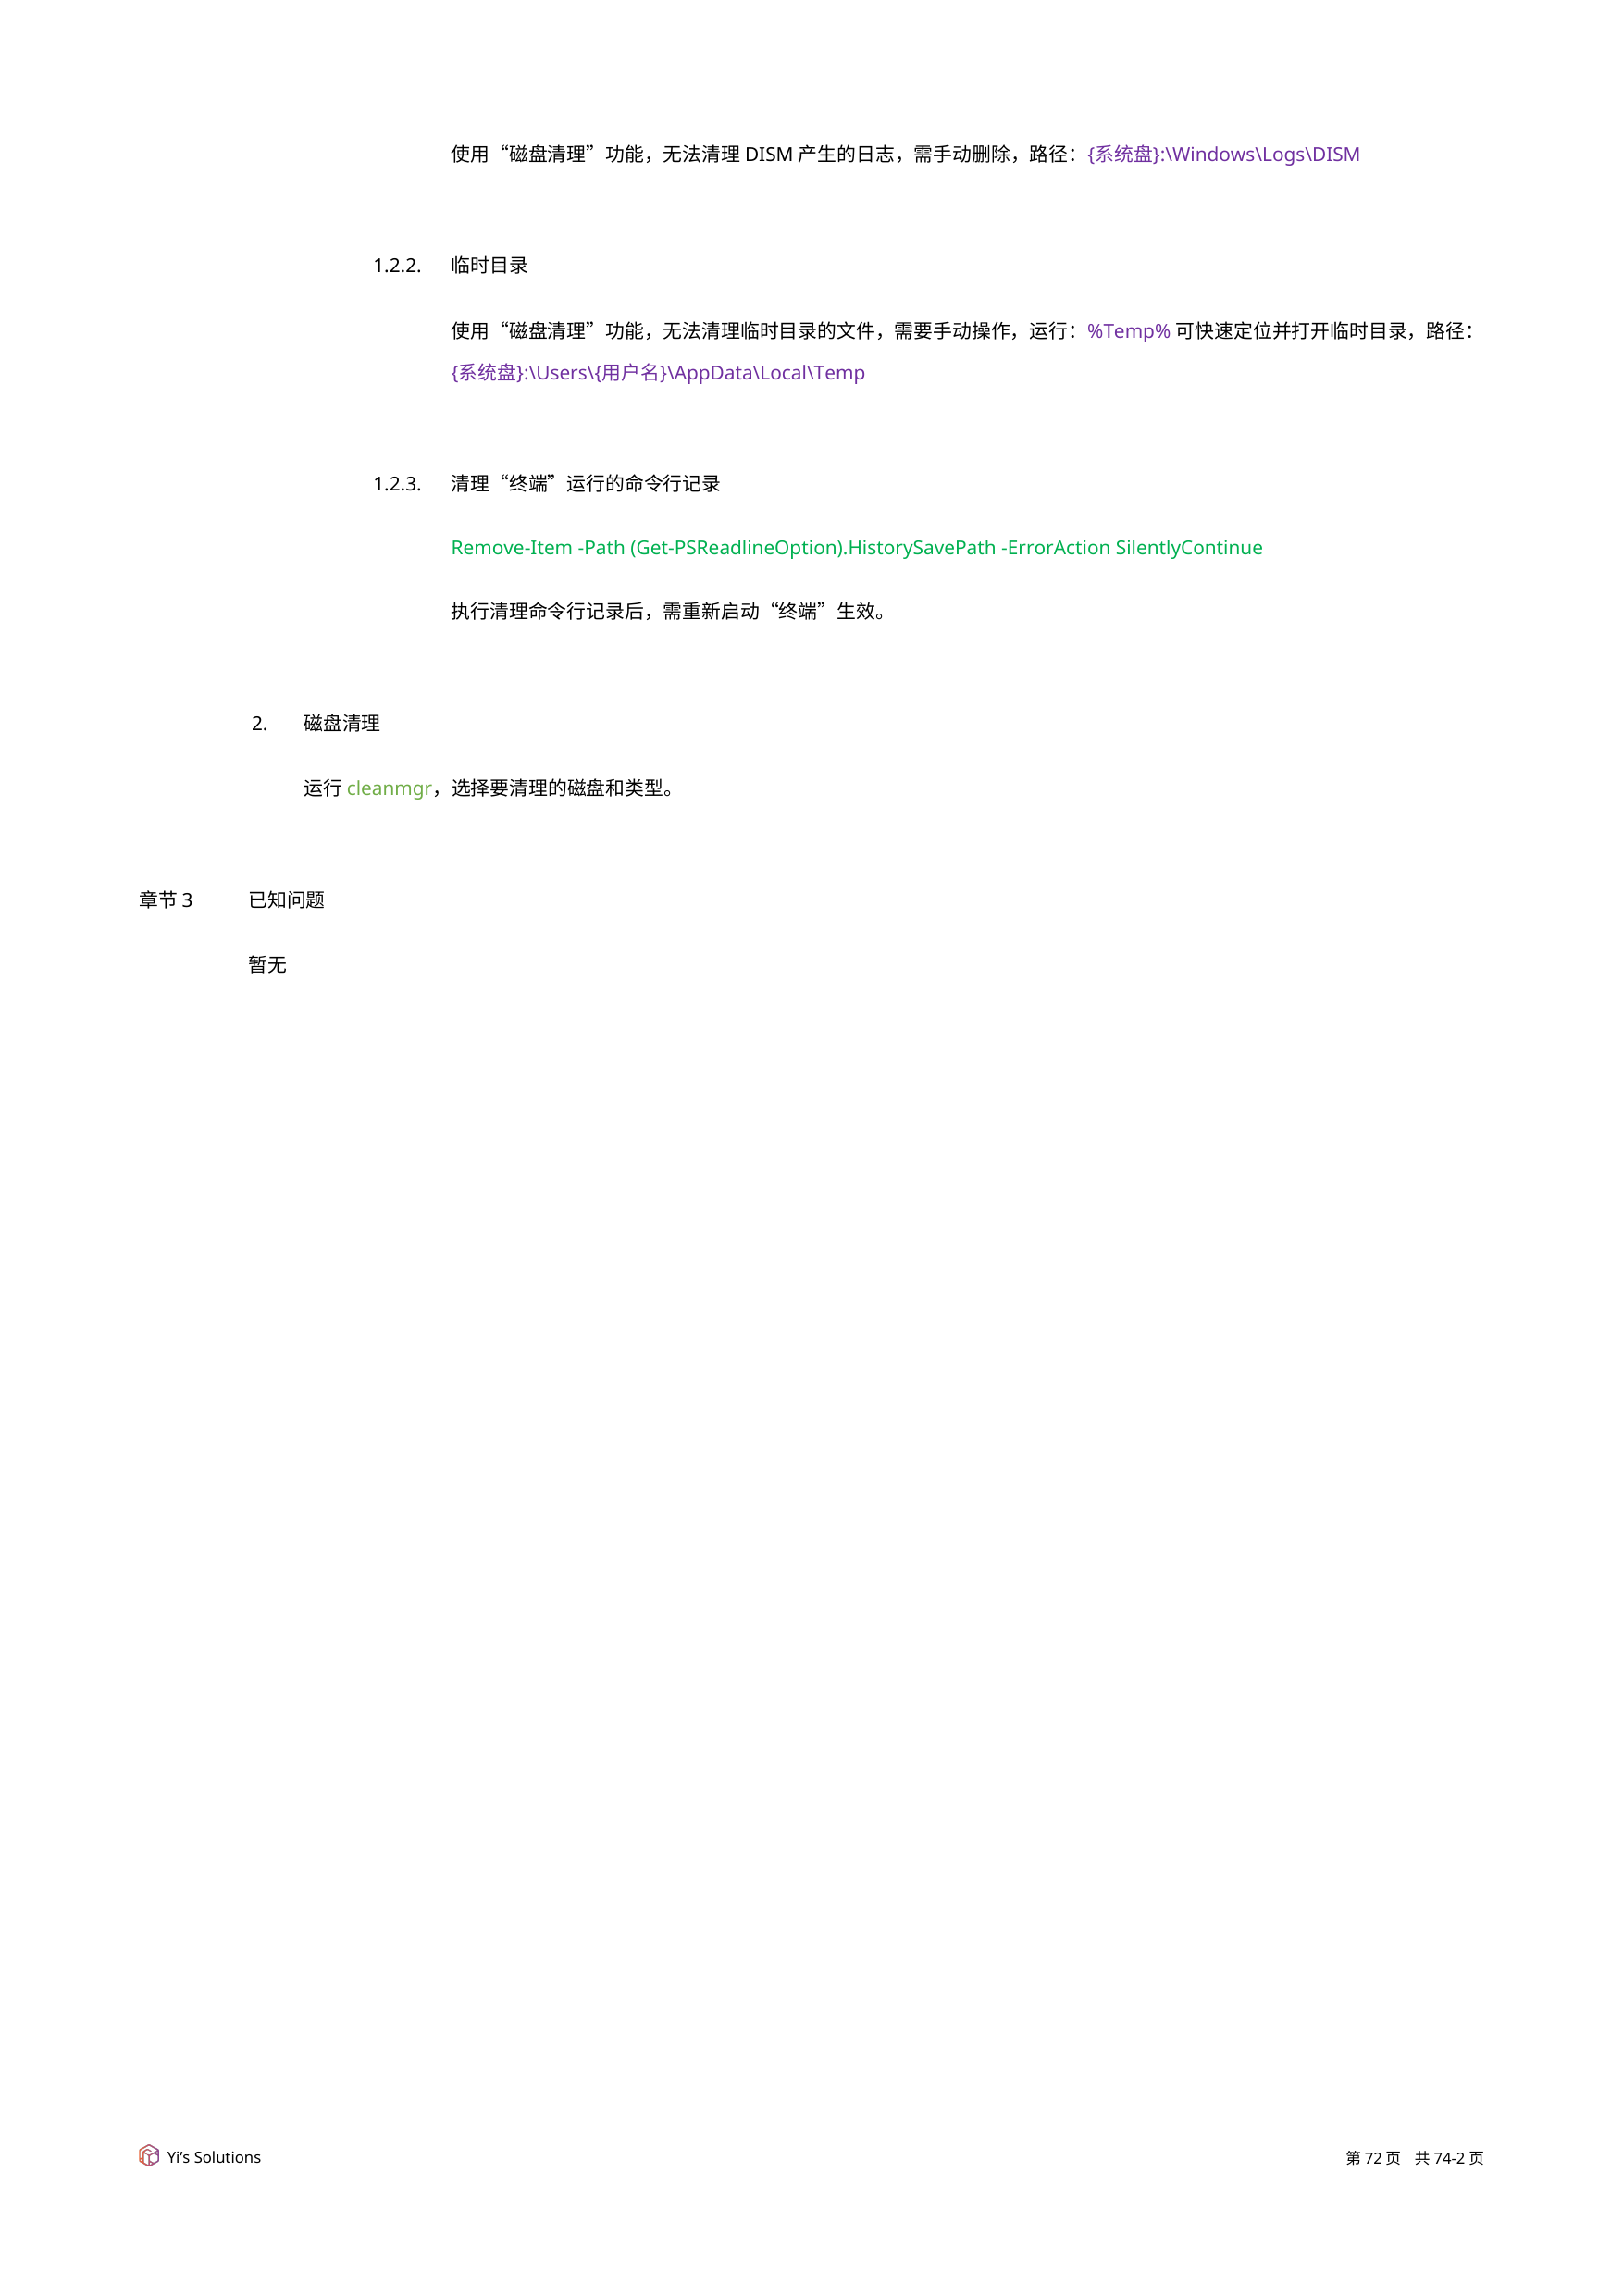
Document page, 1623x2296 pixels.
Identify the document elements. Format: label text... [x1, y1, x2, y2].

list 临时目录 [373, 250, 1484, 279]
list 运行 cleanmgr，选择要清理的磁盘和类型。 [304, 773, 1484, 801]
list 使用“磁盘清理”功能，无法清理临时目录的文件，需要手动操作，运行：%Temp% 可快速定位并打开临时目录，路径：{系统盘}:\Users\{用户名}\AppData\Local\Temp [451, 316, 1484, 386]
list 清理“终端”运行的命令行记录 [373, 469, 1484, 497]
picture [139, 2144, 159, 2166]
list Remove-Item -Path (Get-PSReadlineOption).HistorySavePath -ErrorAction SilentlyContinue [451, 534, 1484, 561]
subtitle 已知问题 [139, 885, 1484, 912]
list 执行清理命令行记录后，需重新启动“终端”生效。 [451, 597, 1484, 625]
list 使用“磁盘清理”功能，无法清理 DISM 产生的日志，需手动删除，路径：{系统盘}:\Windows\Logs\DISM [451, 139, 1484, 167]
list 磁盘清理 [252, 708, 1484, 736]
text 暂无 [248, 949, 1484, 977]
